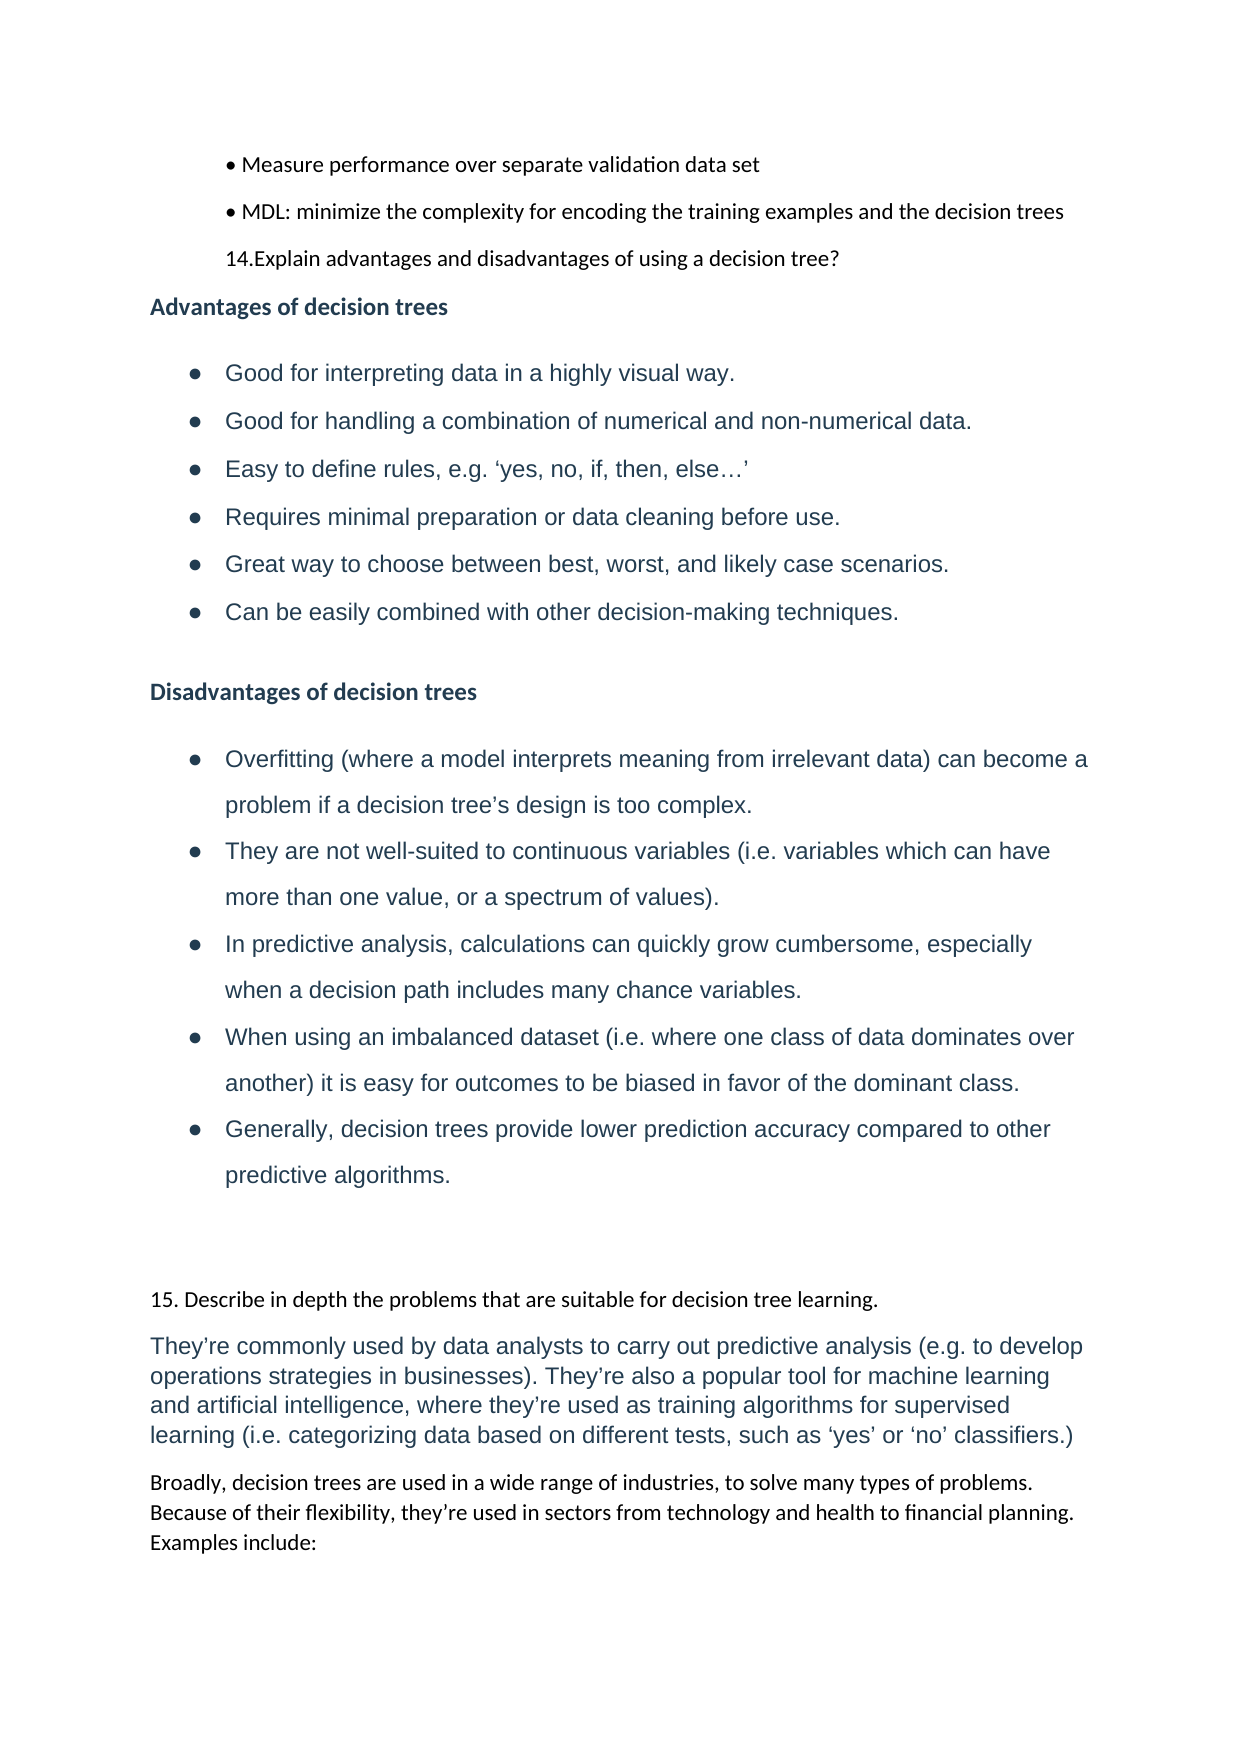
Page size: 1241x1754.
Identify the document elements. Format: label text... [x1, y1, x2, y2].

list Generally, decision trees provide lower prediction accuracy compared to other predictive algorithms. [187, 1114, 1090, 1189]
list In predictive analysis, calculations can quickly grow cumbersome, especially when a decision path includes many chance variables. [187, 929, 1090, 1003]
list When using an imbalanced dataset (i.e. where one class of data dominates over another) it is easy for outcomes to be biased in favor of the dominant class. [187, 1022, 1090, 1096]
list Requires minimal preparation or data cleaning before use. [187, 502, 1090, 530]
text They’re commonly used by data analysts to carry out predictive analysis (e.g. to develop operations strategies in businesses). They’re also a popular tool for machine learning and artificial intelligence, where they’re used as training algorithms for supervised learning (i.e. categorizing data based on different tests, such as ‘yes’ or ‘no’ classifiers.) [150, 1332, 1090, 1449]
list Easy to define rules, e.g. ‘yes, no, if, then, else…’ [187, 454, 1090, 483]
list Good for interpreting data in a highly visual way. [187, 358, 1090, 387]
list Great way to choose between best, worst, and likely case scenarios. [187, 549, 1090, 578]
list Good for handling a combination of numerical and non-numerical data. [187, 406, 1090, 435]
text 15. Describe in depth the problems that are suitable for decision tree learning. [150, 1285, 1090, 1313]
text • Measure performance over separate validation data set [225, 150, 1090, 178]
subtitle Disadvantages of decision trees [150, 676, 1090, 706]
text • MDL: minimize the complexity for encoding the training examples and the decision trees [225, 197, 1090, 225]
list Overfitting (where a model interprets meaning from irrelevant data) can become a problem if a decision tree’s design is too complex. [187, 744, 1090, 818]
text Broadly, decision trees are used in a wide range of industries, to solve many types of problems. Because of their flexibility, they’re used in sectors from technology and health to financial planning. Examples include: [150, 1468, 1090, 1556]
list They are not well-suited to continuous variables (i.e. variables which can have more than one value, or a spectrum of values). [187, 836, 1090, 911]
subtitle Advantages of decision trees [150, 291, 1090, 321]
text 14.Explain advantages and disadvantages of using a decision tree? [225, 244, 1090, 272]
list Can be easily combined with other decision-making techniques. [187, 597, 1090, 626]
